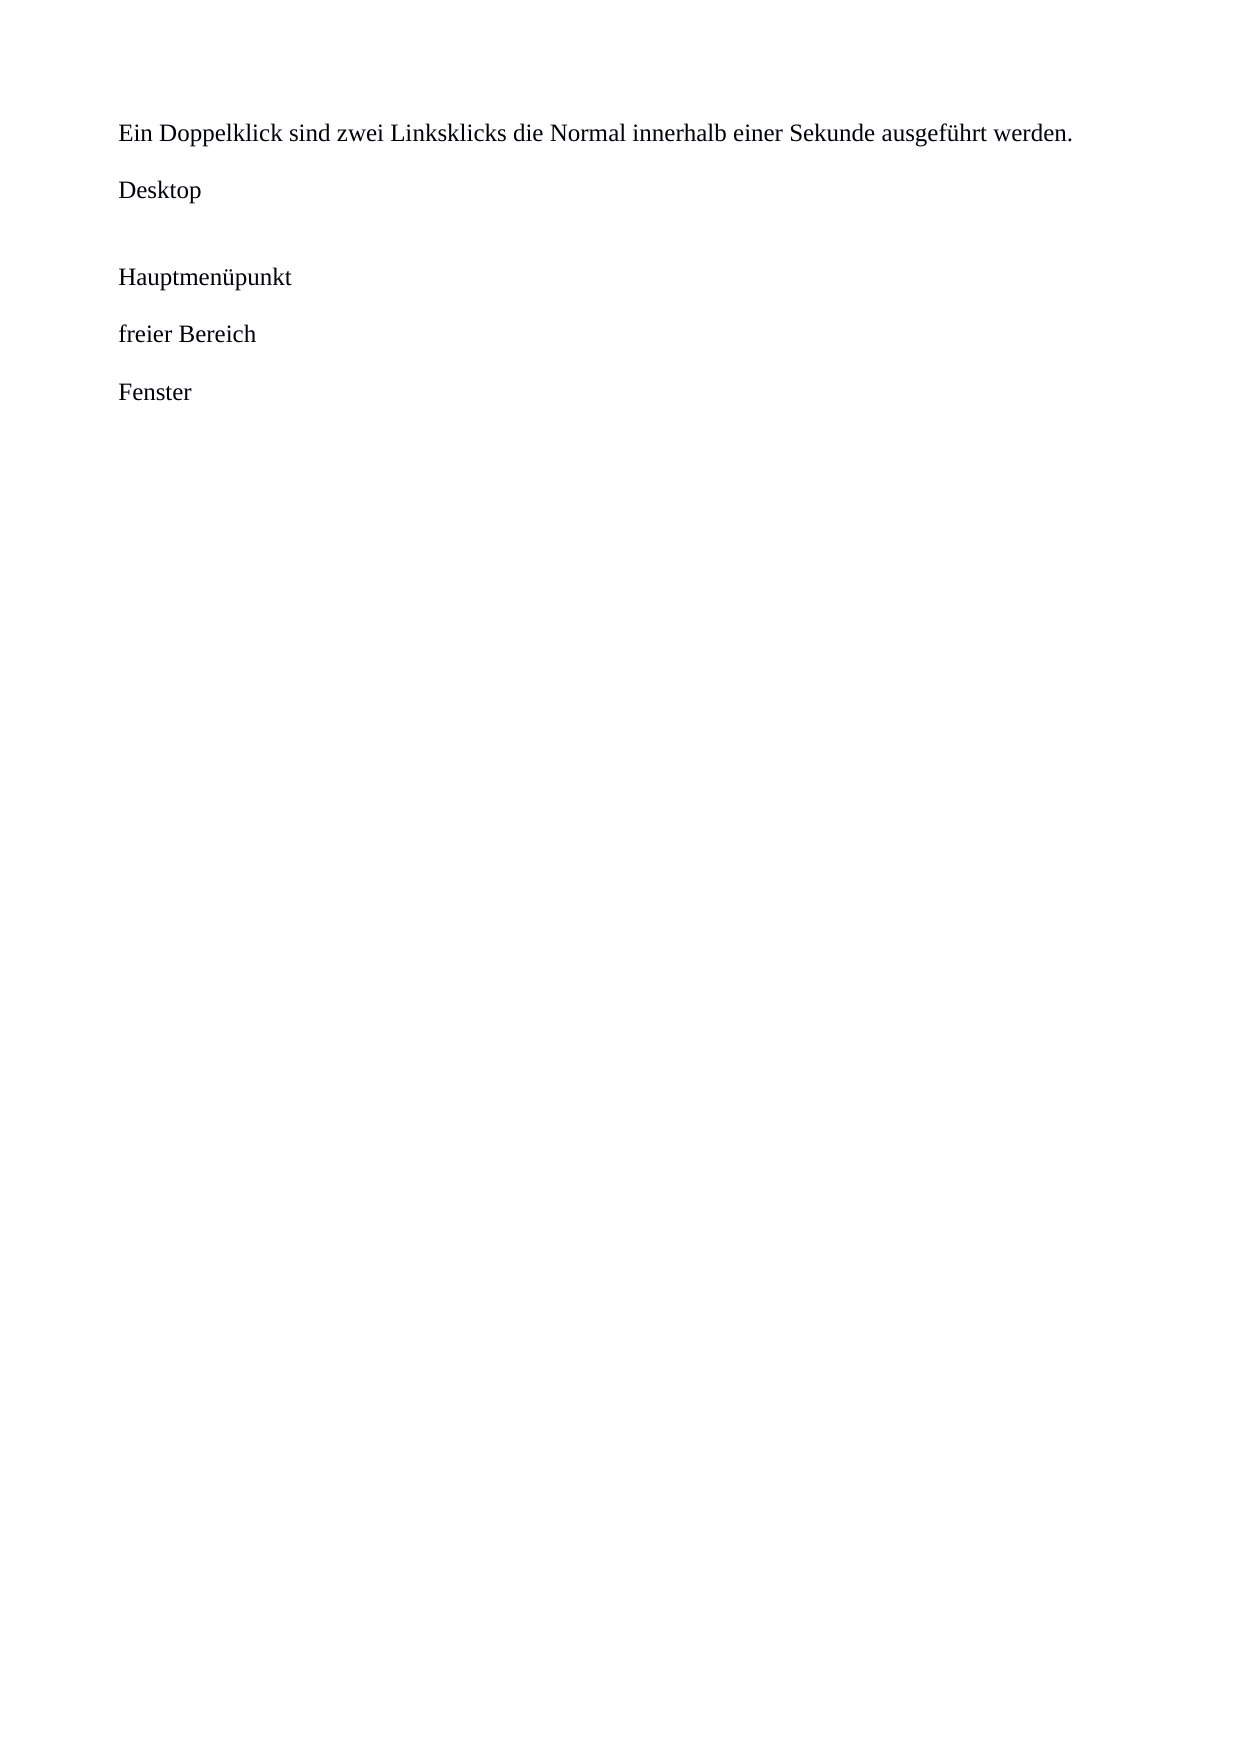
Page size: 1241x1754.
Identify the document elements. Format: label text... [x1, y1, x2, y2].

text Hauptmenüpunkt [118, 262, 1122, 291]
text freier Bereich [118, 319, 1122, 348]
text Ein Doppelklick sind zwei Linksklicks die Normal innerhalb einer Sekunde ausgeführt werden. [118, 118, 1122, 147]
text Fenster [118, 377, 1122, 406]
text Desktop [118, 176, 1122, 204]
